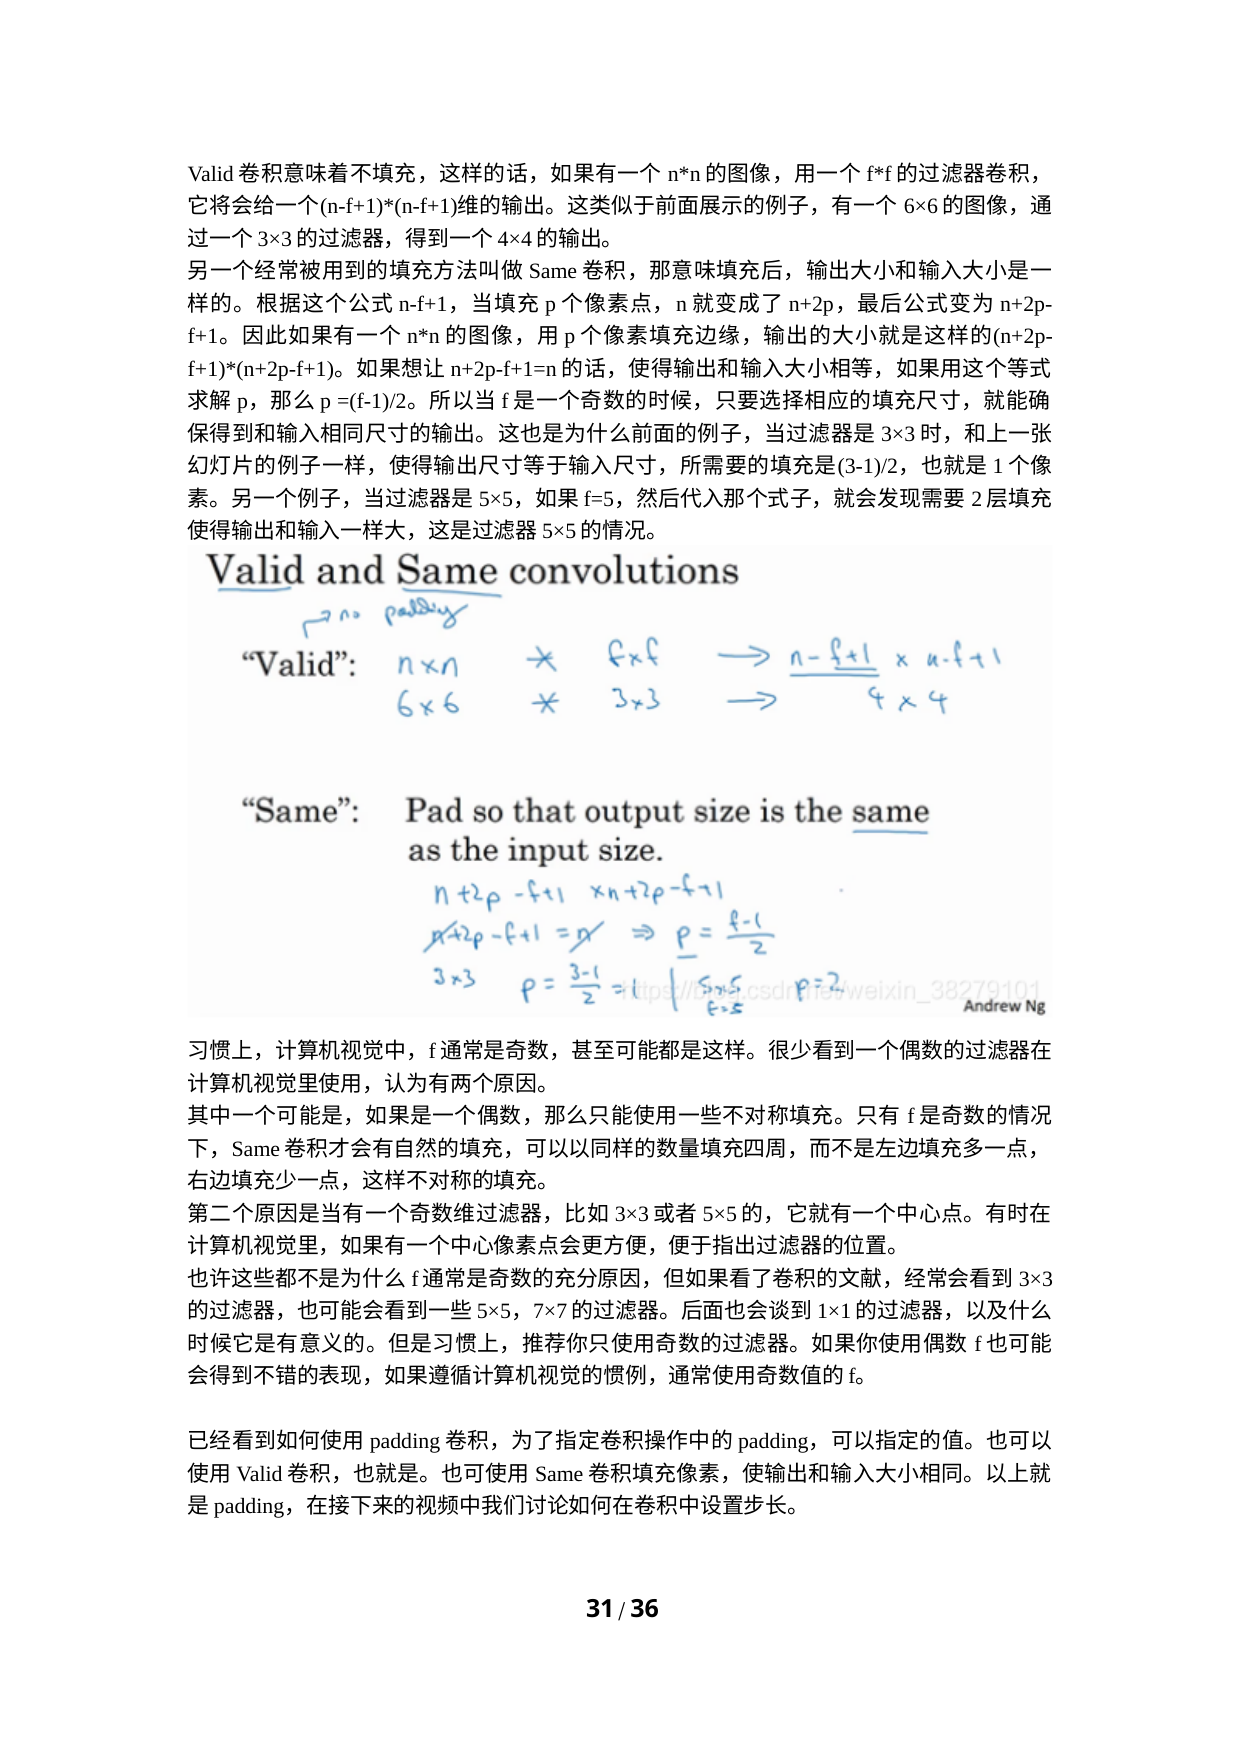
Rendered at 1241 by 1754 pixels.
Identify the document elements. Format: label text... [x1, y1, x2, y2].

text 习惯上，计算机视觉中，f通常是奇数，甚至可能都是这样。很少看到一个偶数的过滤器在计算机视觉里使用，认为有两个原因。 [187, 1033, 1053, 1098]
text 另一个经常被用到的填充方法叫做Same卷积，那意味填充后，输出大小和输入大小是一样的。根据这个公式n-f+1，当填充p个像素点，n就变成了n+2p，最后公式变为n+2p-f+1。因此如果有一个n*n的图像，用p个像素填充边缘，输出的大小就是这样的(n+2p-f+1)*(n+2p-f+1)。如果想让n+2p-f+1=n的话，使得输出和输入大小相等，如果用这个等式求解p，那么p =(f-1)/2。所以当f是一个奇数的时候，只要选择相应的填充尺寸，就能确保得到和输入相同尺寸的输出。这也是为什么前面的例子，当过滤器是3×3时，和上一张幻灯片的例子一样，使得输出尺寸等于输入尺寸，所需要的填充是(3-1)/2，也就是1个像素。另一个例子，当过滤器是5×5，如果f=5，然后代入那个式子，就会发现需要2层填充使得输出和输入一样大，这是过滤器5×5的情况。 [187, 253, 1053, 545]
picture [187, 545, 1053, 1019]
text 已经看到如何使用padding卷积，为了指定卷积操作中的padding，可以指定的值。也可以使用Valid卷积，也就是。也可使用Same卷积填充像素，使输出和输入大小相同。以上就是padding，在接下来的视频中我们讨论如何在卷积中设置步长。 [187, 1423, 1053, 1521]
text 其中一个可能是，如果是一个偶数，那么只能使用一些不对称填充。只有f是奇数的情况下，Same卷积才会有自然的填充，可以以同样的数量填充四周，而不是左边填充多一点，右边填充少一点，这样不对称的填充。 [187, 1098, 1053, 1196]
text 第二个原因是当有一个奇数维过滤器，比如3×3或者5×5的，它就有一个中心点。有时在计算机视觉里，如果有一个中心像素点会更方便，便于指出过滤器的位置。 [187, 1196, 1053, 1261]
text Valid卷积意味着不填充，这样的话，如果有一个n*n的图像，用一个f*f的过滤器卷积，它将会给一个(n-f+1)*(n-f+1)维的输出。这类似于前面展示的例子，有一个6×6的图像，通过一个3×3的过滤器，得到一个4×4的输出。 [187, 156, 1053, 253]
text 也许这些都不是为什么f通常是奇数的充分原因，但如果看了卷积的文献，经常会看到3×3的过滤器，也可能会看到一些5×5，7×7的过滤器。后面也会谈到1×1的过滤器，以及什么时候它是有意义的。但是习惯上，推荐你只使用奇数的过滤器。如果你使用偶数f也可能会得到不错的表现，如果遵循计算机视觉的惯例，通常使用奇数值的f。 [187, 1261, 1053, 1391]
